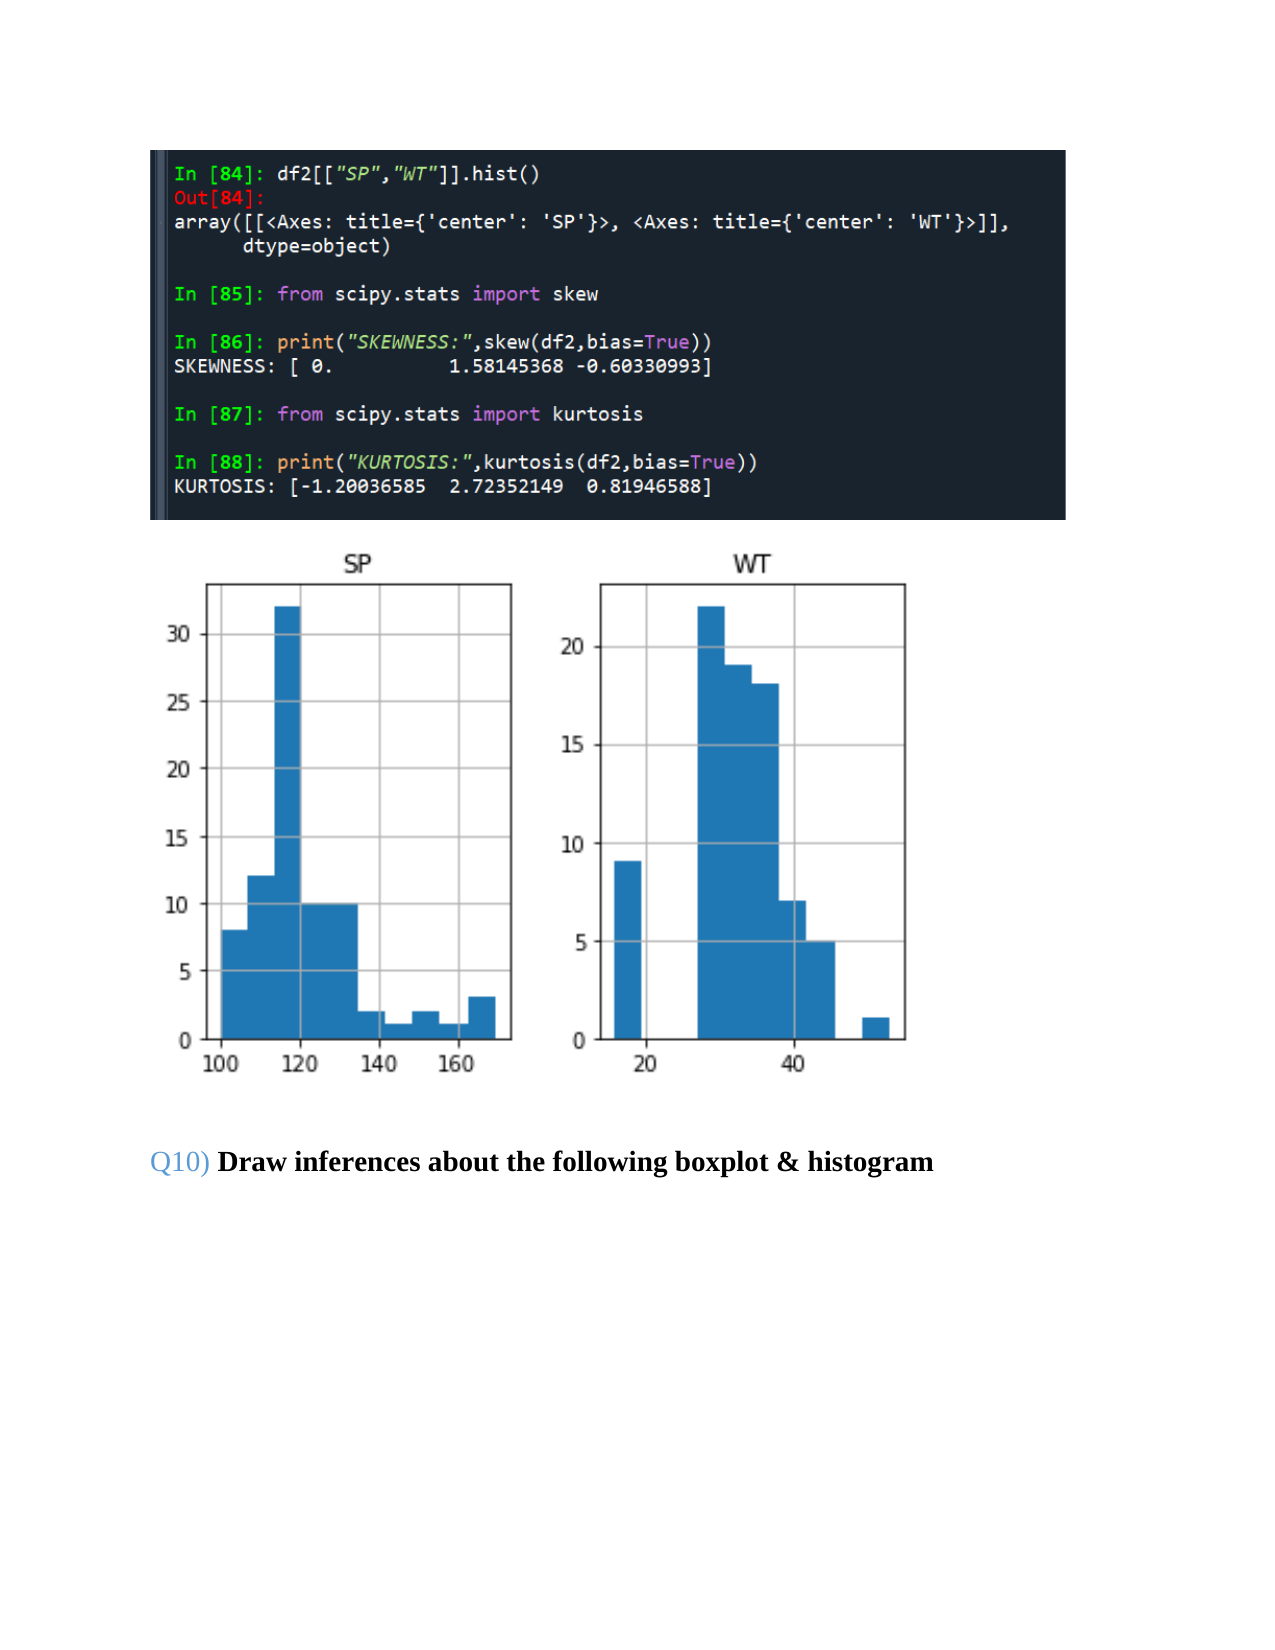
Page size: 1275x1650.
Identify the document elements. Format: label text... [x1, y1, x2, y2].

picture [150, 150, 1066, 520]
picture [150, 539, 917, 1089]
text Q10) Draw inferences about the following boxplot & histogram [150, 1144, 1125, 1178]
